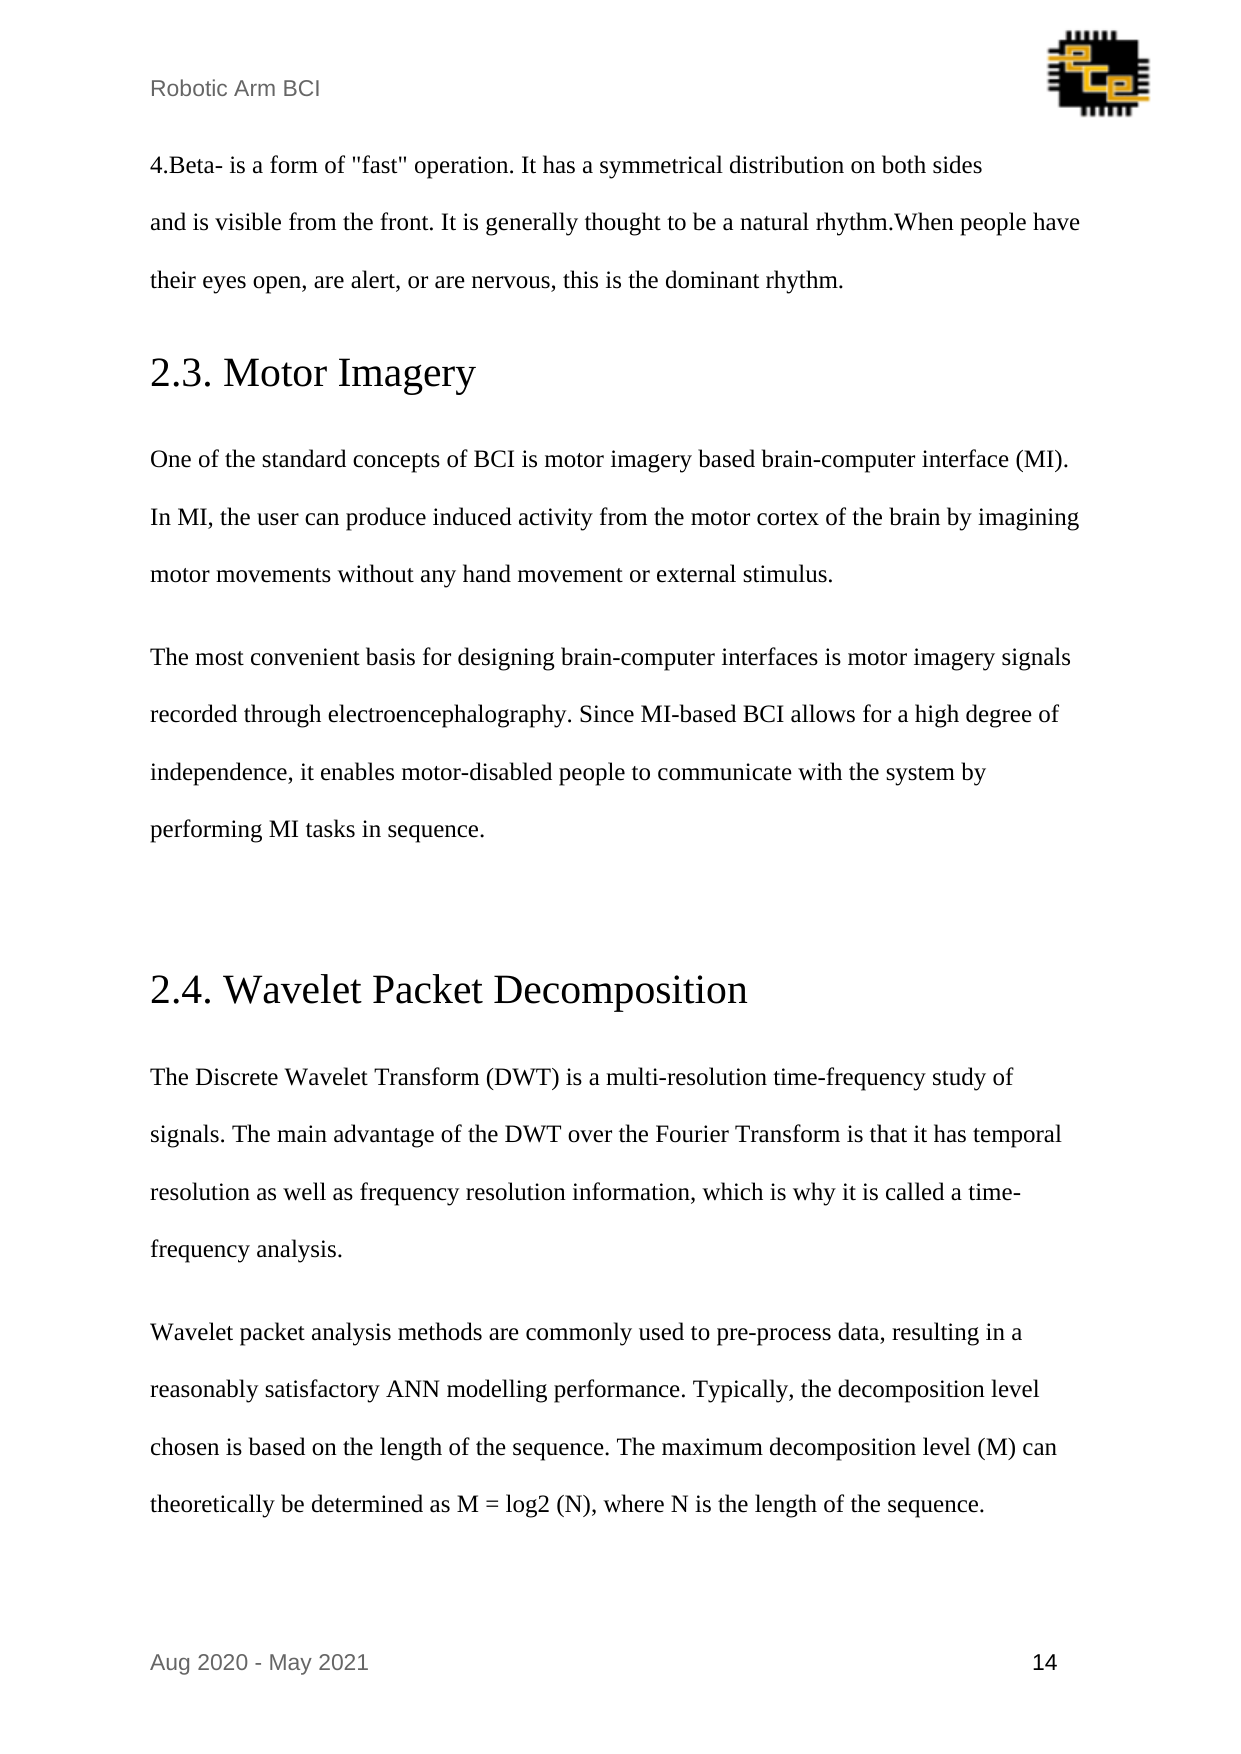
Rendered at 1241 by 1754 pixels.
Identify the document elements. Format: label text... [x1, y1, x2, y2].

text The most convenient basis for designing brain-computer interfaces is motor imagery signals recorded through electroencephalography. Since MI-based BCI allows for a high degree of independence, it enables motor-disabled people to communicate with the system by performing MI tasks in sequence. [150, 642, 1090, 843]
text One of the standard concepts of BCI is motor imagery based brain-computer interface (MI). In MI, the user can produce induced activity from the motor cortex of the brain by imagining motor movements without any hand movement or external stimulus. [150, 444, 1090, 588]
text 2.3. Motor Imagery [150, 347, 1090, 395]
picture [1020, 18, 1185, 141]
text 4.Beta- is a form of "fast" operation. It has a symmetrical distribution on both sides and is visible from the front. It is generally thought to be a natural rhythm.When people have their eyes open, are alert, or are nervous, this is the dominant rhythm. [150, 150, 1090, 294]
text Wavelet packet analysis methods are commonly used to pre-process data, resulting in a reasonably satisfactory ANN modelling performance. Typically, the decomposition level chosen is based on the length of the sequence. The maximum decomposition level (M) can theoretically be determined as M = log2 (N), where N is the length of the sequence. [150, 1317, 1090, 1518]
text 2.4. Wavelet Packet Decomposition [150, 965, 1090, 1013]
text The Discrete Wavelet Transform (DWT) is a multi-resolution time-frequency study of signals. The main advantage of the DWT over the Fourier Transform is that it has temporal resolution as well as frequency resolution information, which is why it is called a time-frequency analysis. [150, 1062, 1090, 1263]
